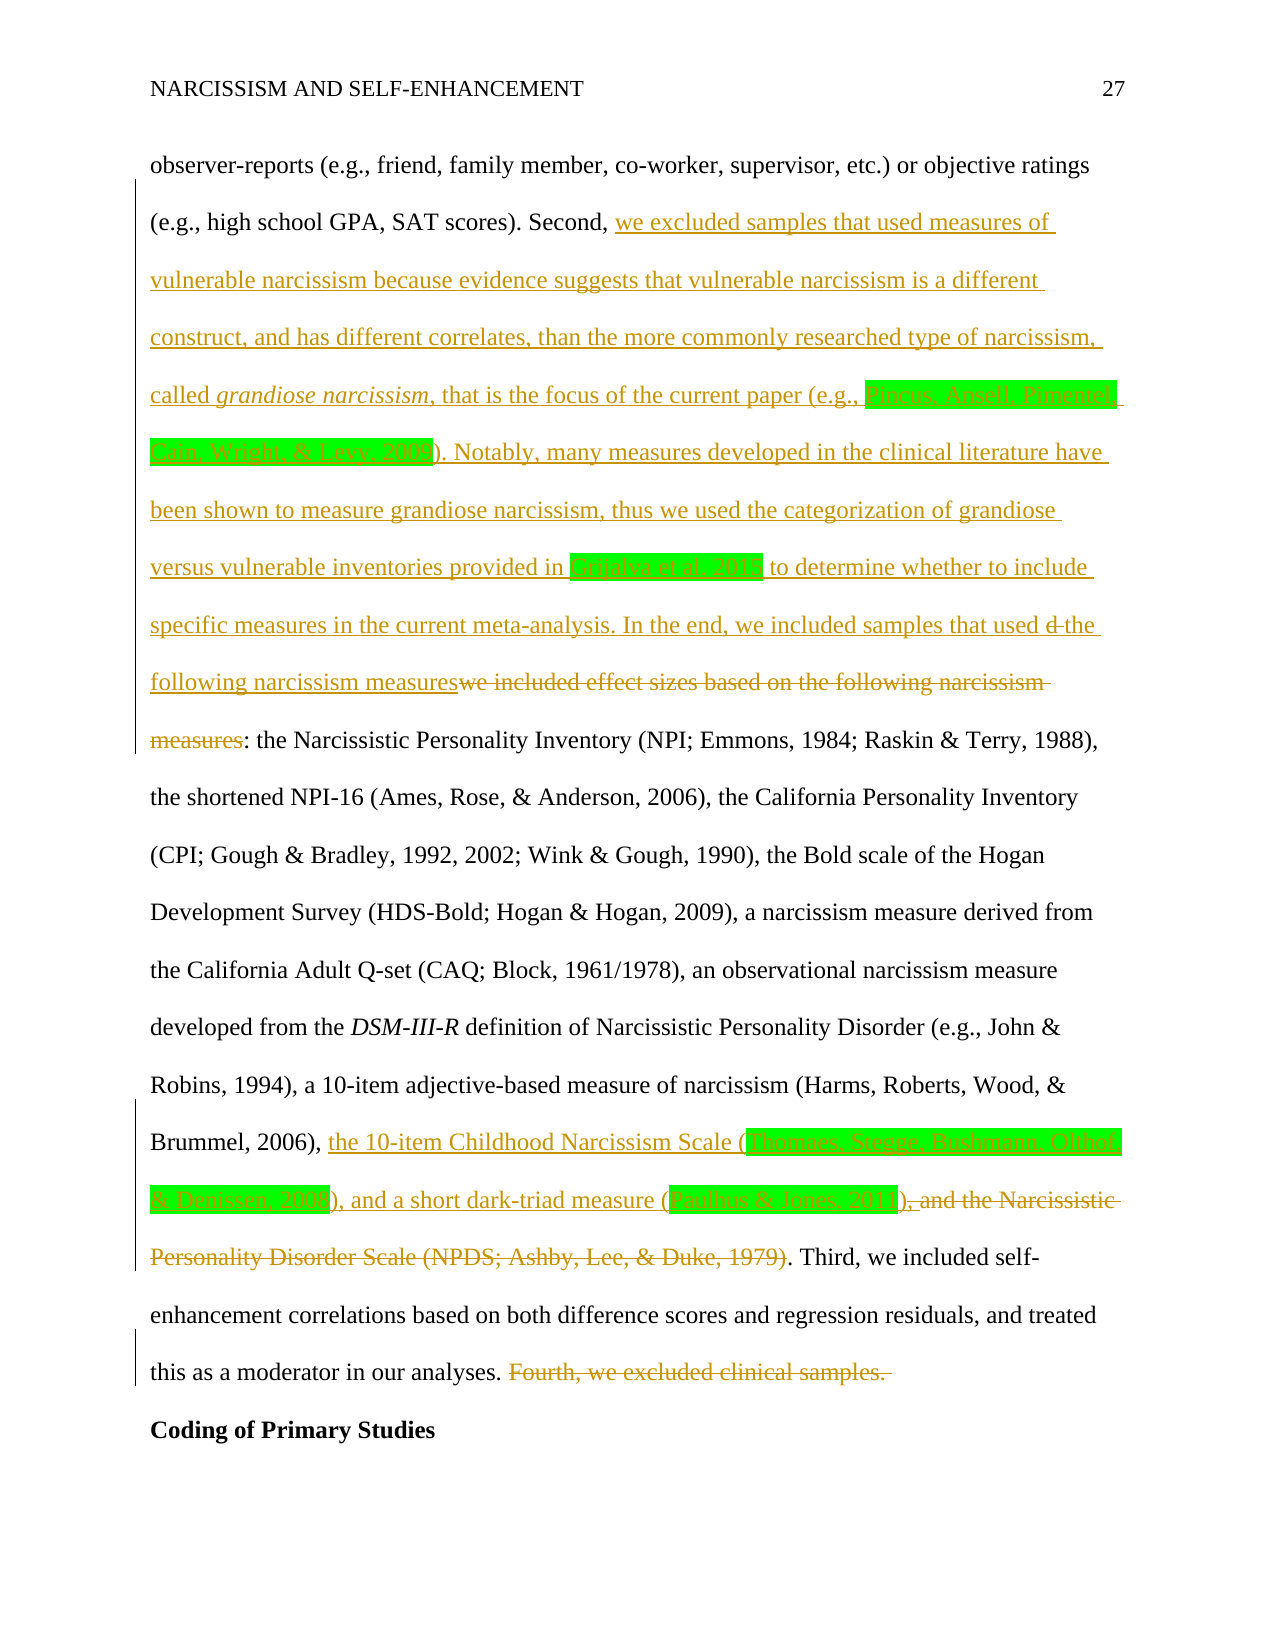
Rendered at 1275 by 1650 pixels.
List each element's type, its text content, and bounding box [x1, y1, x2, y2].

text Coding of Primary Studies [150, 1415, 1125, 1444]
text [150, 150, 1125, 1386]
